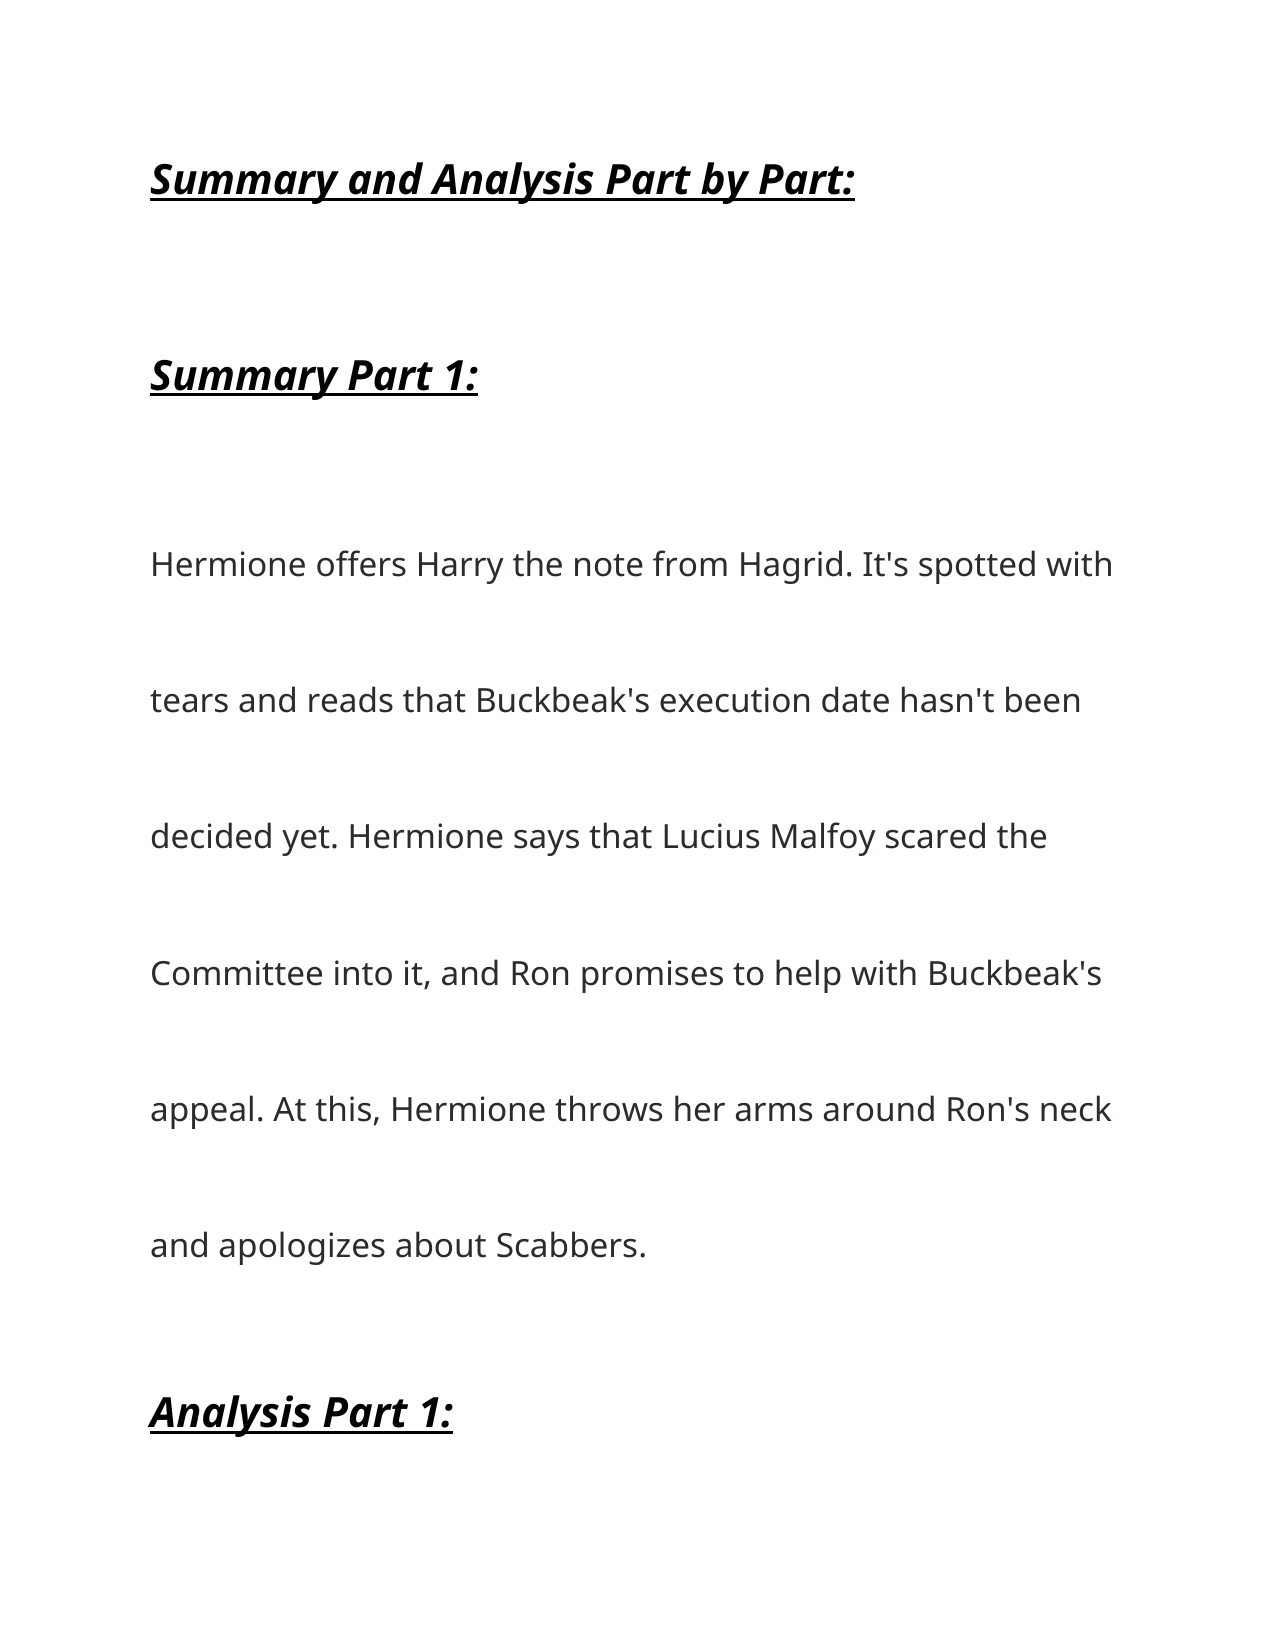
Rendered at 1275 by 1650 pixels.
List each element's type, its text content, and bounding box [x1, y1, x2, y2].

text Summary Part 1: [150, 345, 1125, 402]
text Analysis Part 1: [150, 1383, 1125, 1440]
text Summary and Analysis Part by Part: [150, 150, 1125, 207]
text Hermione offers Harry the note from Hagrid. It's spotted with tears and reads that Buckbeak's execution date hasn't been decided yet. Hermione says that Lucius Malfoy scared the Committee into it, and Ron promises to help with Buckbeak's appeal. At this, Hermione throws her arms around Ron's neck and apologizes about Scabbers. [150, 541, 1125, 1267]
